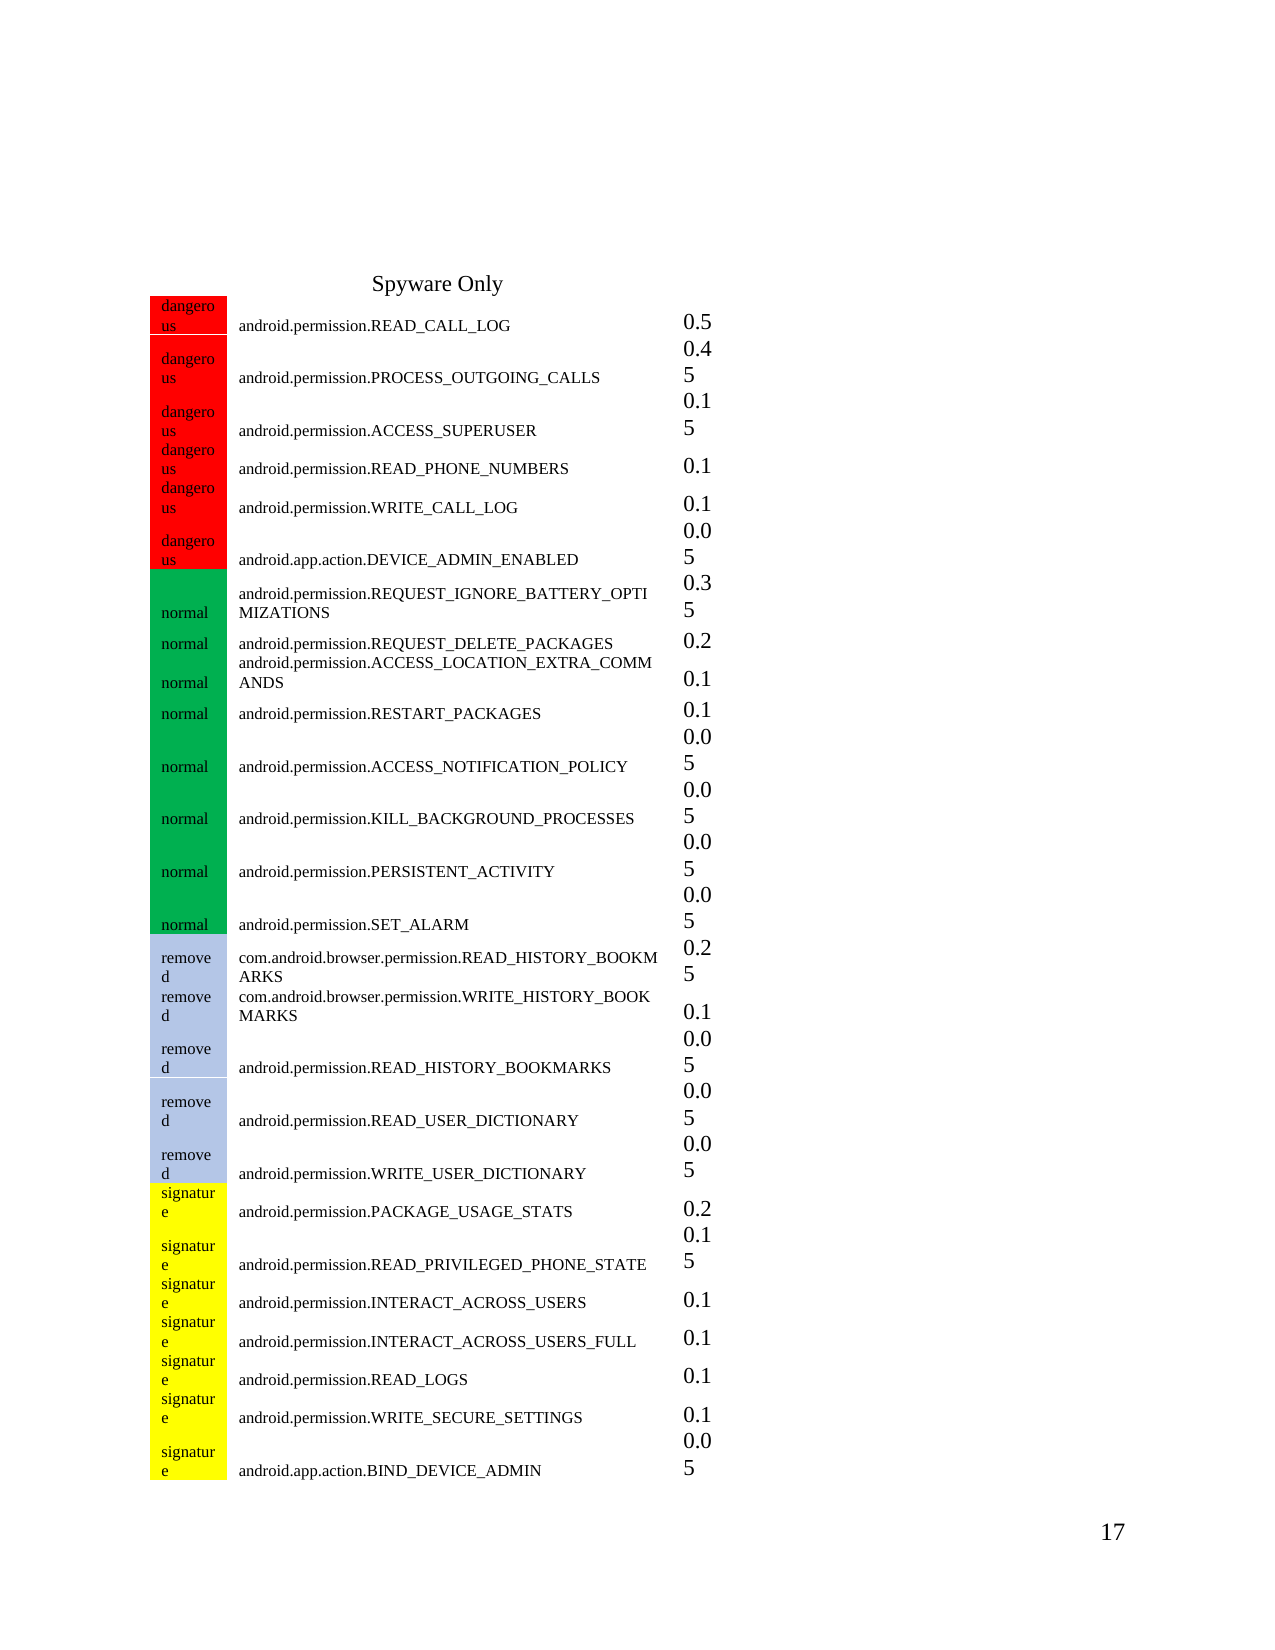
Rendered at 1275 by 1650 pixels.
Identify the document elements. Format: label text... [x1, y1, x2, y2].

table_cell 0.05 [672, 828, 725, 881]
table_cell 0.05 [672, 517, 725, 569]
table_cell signature [150, 1427, 227, 1480]
table_cell normal [150, 622, 227, 653]
table_cell android.permission.WRITE_USER_DICTIONARY [227, 1130, 672, 1183]
table_cell normal [150, 881, 227, 934]
table_cell normal [150, 723, 227, 776]
table_cell 0.05 [672, 723, 725, 776]
table_cell android.permission.ACCESS_LOCATION_EXTRA_COMMANDS [227, 653, 672, 692]
table_cell android.permission.READ_HISTORY_BOOKMARKS [227, 1025, 672, 1077]
table_cell normal [150, 692, 227, 723]
table_header Spyware Only [150, 265, 725, 296]
table_cell 0.2 [672, 622, 725, 653]
table_cell 0.15 [672, 1221, 725, 1274]
table_cell 0.15 [672, 387, 725, 440]
table_cell 0.1 [672, 692, 725, 723]
table_cell 0.05 [672, 1025, 725, 1077]
table_cell 0.1 [672, 1351, 725, 1389]
table_cell android.permission.READ_PRIVILEGED_PHONE_STATE [227, 1221, 672, 1274]
table_cell removed [150, 1025, 227, 1077]
table_cell signature [150, 1389, 227, 1427]
table_cell 0.1 [672, 986, 725, 1025]
table_cell 0.35 [672, 569, 725, 622]
table_cell android.permission.INTERACT_ACROSS_USERS [227, 1274, 672, 1312]
table_cell 0.1 [672, 1312, 725, 1351]
table_cell removed [150, 1078, 227, 1130]
table_cell dangerous [150, 478, 227, 517]
table_cell android.permission.INTERACT_ACROSS_USERS_FULL [227, 1312, 672, 1351]
table_cell android.permission.REQUEST_IGNORE_BATTERY_OPTIMIZATIONS [227, 569, 672, 622]
table_cell 0.45 [672, 335, 725, 387]
table_cell android.app.action.DEVICE_ADMIN_ENABLED [227, 517, 672, 569]
table_cell dangerous [150, 440, 227, 478]
table_cell signature [150, 1221, 227, 1274]
table_cell removed [150, 934, 227, 986]
table_cell android.permission.REQUEST_DELETE_PACKAGES [227, 622, 672, 653]
table_cell 0.5 [672, 296, 725, 334]
table_cell 0.1 [672, 1389, 725, 1427]
table_cell 0.25 [672, 934, 725, 986]
table_cell signature [150, 1183, 227, 1221]
table_cell dangerous [150, 517, 227, 569]
table_cell 0.1 [672, 1274, 725, 1312]
table_cell normal [150, 653, 227, 692]
table_cell removed [150, 986, 227, 1025]
table_cell dangerous [150, 296, 227, 334]
table_cell dangerous [150, 335, 227, 387]
table_cell normal [150, 569, 227, 622]
table_cell android.permission.PROCESS_OUTGOING_CALLS [227, 335, 672, 387]
table_cell android.permission.ACCESS_SUPERUSER [227, 387, 672, 440]
table_cell android.permission.WRITE_SECURE_SETTINGS [227, 1389, 672, 1427]
table_cell 0.05 [672, 1078, 725, 1130]
table_cell android.permission.READ_USER_DICTIONARY [227, 1078, 672, 1130]
table_cell 0.05 [672, 881, 725, 934]
table_cell signature [150, 1274, 227, 1312]
table_cell removed [150, 1130, 227, 1183]
table_cell 0.1 [672, 440, 725, 478]
table_cell 0.1 [672, 653, 725, 692]
table_cell android.app.action.BIND_DEVICE_ADMIN [227, 1427, 672, 1480]
table_cell android.permission.READ_CALL_LOG [227, 296, 672, 334]
table_cell android.permission.SET_ALARM [227, 881, 672, 934]
table_cell android.permission.ACCESS_NOTIFICATION_POLICY [227, 723, 672, 776]
table_cell 0.05 [672, 776, 725, 828]
table_cell android.permission.WRITE_CALL_LOG [227, 478, 672, 517]
table_cell signature [150, 1351, 227, 1389]
table_cell normal [150, 776, 227, 828]
table_cell 0.1 [672, 478, 725, 517]
table_cell com.android.browser.permission.READ_HISTORY_BOOKMARKS [227, 934, 672, 986]
table_cell android.permission.RESTART_PACKAGES [227, 692, 672, 723]
table_cell dangerous [150, 387, 227, 440]
table_cell 0.2 [672, 1183, 725, 1221]
table_cell android.permission.READ_PHONE_NUMBERS [227, 440, 672, 478]
table_cell android.permission.PACKAGE_USAGE_STATS [227, 1183, 672, 1221]
table_cell 0.05 [672, 1427, 725, 1480]
table_cell android.permission.KILL_BACKGROUND_PROCESSES [227, 776, 672, 828]
table_cell com.android.browser.permission.WRITE_HISTORY_BOOKMARKS [227, 986, 672, 1025]
table_cell 0.05 [672, 1130, 725, 1183]
table_cell normal [150, 828, 227, 881]
table_cell android.permission.READ_LOGS [227, 1351, 672, 1389]
table_cell signature [150, 1312, 227, 1351]
table_cell android.permission.PERSISTENT_ACTIVITY [227, 828, 672, 881]
